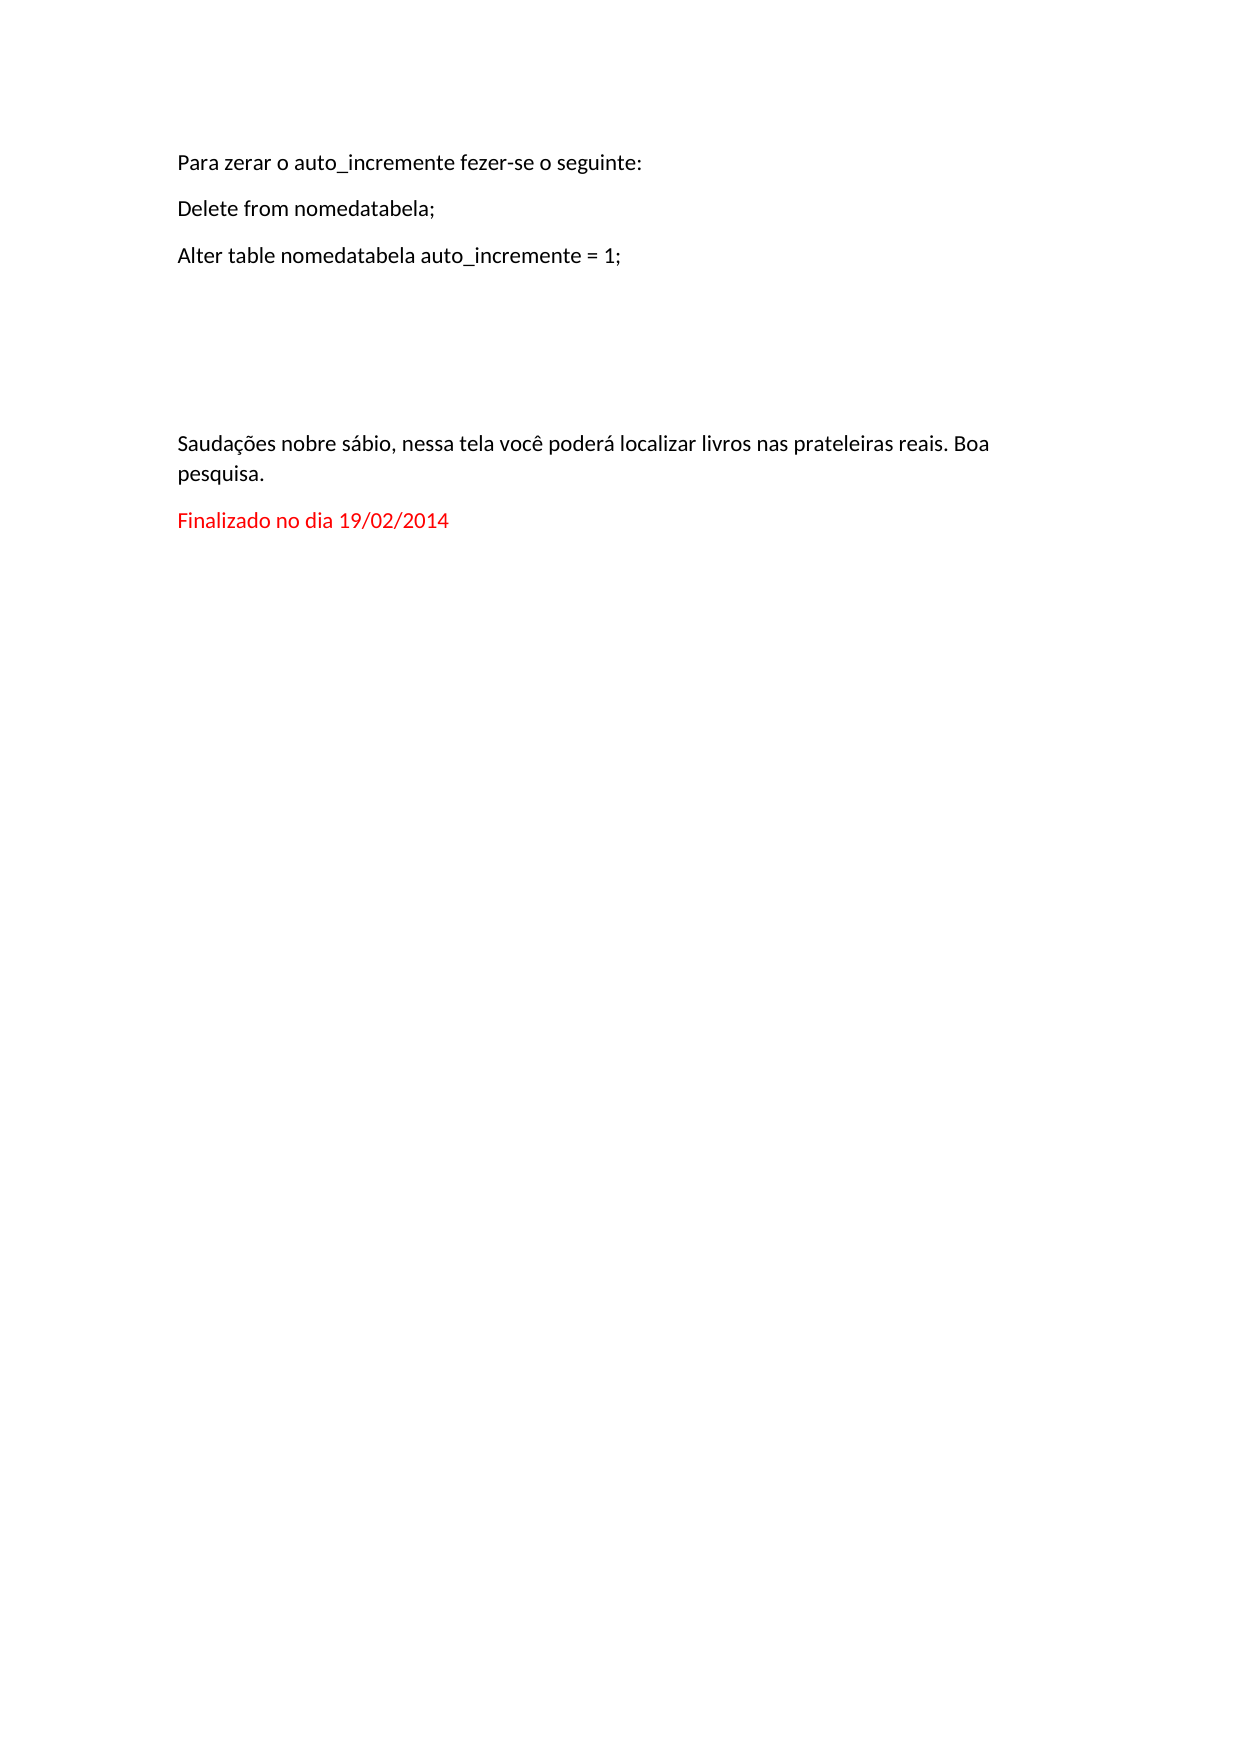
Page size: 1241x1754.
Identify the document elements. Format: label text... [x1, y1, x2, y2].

text Para zerar o auto_incremente fezer-se o seguinte: [177, 148, 1063, 176]
text Alter table nomedatabela auto_incremente = 1; [177, 241, 1063, 269]
text Finalizado no dia 19/02/2014 [177, 506, 1063, 534]
text Delete from nomedatabela; [177, 194, 1063, 222]
text Saudações nobre sábio, nessa tela você poderá localizar livros nas prateleiras reais. Boa pesquisa. [177, 429, 1063, 487]
